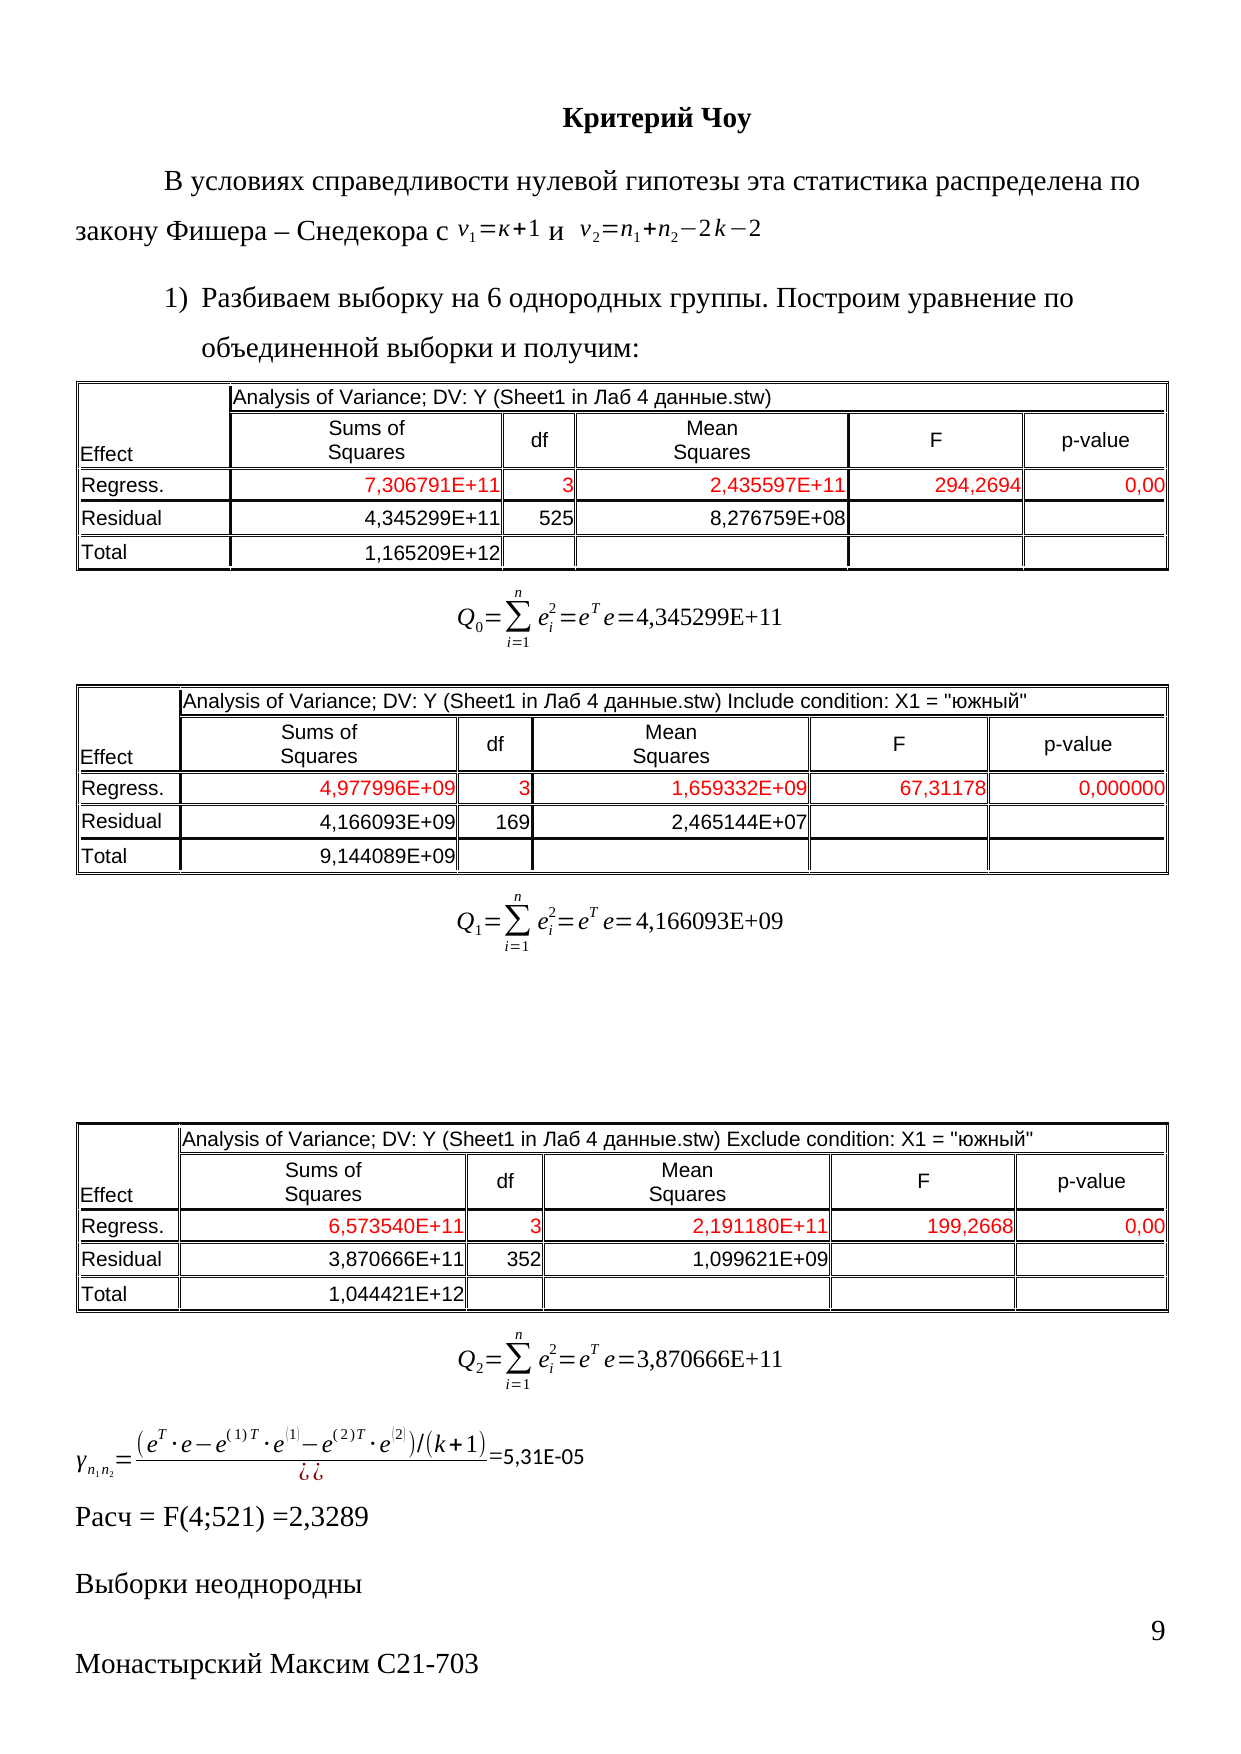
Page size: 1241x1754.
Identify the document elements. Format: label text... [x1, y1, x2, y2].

table_cell 67,31178 [811, 774, 987, 803]
table_cell [77, 467, 230, 499]
table_cell [832, 1244, 1014, 1275]
table_cell 4,166093E+09 [182, 806, 456, 837]
table_cell [182, 718, 456, 770]
table_cell 9,144089E+09 [180, 840, 458, 872]
table_cell 7,306791E+11 [232, 470, 501, 499]
table_cell 1,044421E+12 [180, 1278, 467, 1309]
table_cell 4,977996E+09 [182, 774, 456, 803]
table_cell 3 [459, 774, 531, 803]
table_cell [467, 1278, 544, 1309]
table_cell [1025, 410, 1166, 467]
table_header Analysis of Variance; DV: Y (Sheet1 in Лаб 4 данные.stw) [230, 384, 1166, 410]
table_cell 525 [504, 502, 574, 533]
table_cell 3,870666E+11 [181, 1244, 465, 1275]
table_cell 0,00 [1024, 467, 1167, 499]
list Разбиваем выборку на 6 однородных группы. Построим уравнение по объединенной выборки и получим: [164, 280, 1165, 364]
table_cell 1,099621E+09 [545, 1244, 829, 1275]
table_cell [577, 414, 847, 467]
table_cell [848, 537, 1023, 568]
table_header Effect [79, 688, 180, 770]
table_cell 1,659332E+09 [534, 774, 808, 803]
table_cell 3 [504, 470, 574, 499]
text Расч = F(4;521) =2,3289 [75, 1499, 1165, 1533]
table_cell 6,573540E+11 [181, 1211, 465, 1240]
table_cell [1016, 1152, 1167, 1208]
table_cell 199,2668 [832, 1211, 1014, 1240]
table_cell [811, 806, 987, 837]
table_cell [77, 1275, 179, 1309]
table_cell [468, 1155, 542, 1208]
table_cell [810, 840, 988, 872]
table_cell [77, 1208, 178, 1240]
table_cell 2,191180E+11 [545, 1211, 829, 1240]
table_cell 8,276759E+08 [577, 502, 847, 533]
text В условиях справедливости нулевой гипотезы эта статистика распределена по закону Фишера – Снедекора с и [75, 163, 1165, 247]
table_cell [79, 770, 179, 803]
table_header Effect [79, 1125, 179, 1208]
table_header Effect [79, 384, 230, 467]
text =5,31E-05 [75, 1426, 1165, 1482]
table_cell [832, 1155, 1014, 1208]
table_cell [79, 837, 180, 872]
table_cell [831, 1278, 1016, 1309]
table_cell [989, 803, 1167, 837]
table_cell [232, 414, 501, 467]
table_header Analysis of Variance; DV: Y (Sheet1 in Лаб 4 данные.stw) Exclude condition: X1 = "южный" [180, 1125, 1166, 1152]
table_cell [1016, 1275, 1167, 1309]
table_cell 3 [468, 1211, 542, 1240]
table_cell [850, 414, 1022, 467]
table_cell 4,345299E+11 [232, 502, 501, 533]
table_cell [544, 1278, 831, 1309]
table_cell [181, 1155, 465, 1208]
table_cell [576, 537, 848, 568]
table_cell 1,165209E+12 [230, 537, 502, 568]
table_cell [532, 840, 809, 872]
table_cell [79, 499, 229, 533]
table_cell 352 [468, 1244, 542, 1275]
table_cell [534, 718, 808, 770]
table_cell [503, 537, 576, 568]
table_cell [79, 1240, 178, 1275]
text Выборки неоднородны [75, 1566, 1165, 1599]
table_header Analysis of Variance; DV: Y (Sheet1 in Лаб 4 данные.stw) Include condition: X1 = "южный" [180, 688, 1166, 714]
table_cell 169 [459, 806, 531, 837]
table_cell [1024, 534, 1166, 568]
table_cell 0,00 [1017, 1208, 1167, 1240]
table_cell 294,2694 [850, 470, 1022, 499]
table_cell [1025, 499, 1166, 533]
table_cell 2,465144E+07 [534, 806, 808, 837]
table_cell [990, 714, 1166, 770]
table_cell [850, 502, 1022, 533]
table_cell [459, 718, 531, 770]
table_cell [504, 414, 574, 467]
table_cell 0,000000 [990, 770, 1166, 803]
table_cell [989, 837, 1166, 872]
table_cell [811, 718, 987, 770]
table_cell [458, 840, 532, 872]
subtitle Критерий Чоу [149, 100, 1165, 133]
table_cell [77, 803, 180, 837]
table_cell [1017, 1240, 1166, 1275]
table_cell [545, 1155, 829, 1208]
table_cell 2,435597E+11 [577, 470, 847, 499]
table_cell [79, 534, 230, 568]
